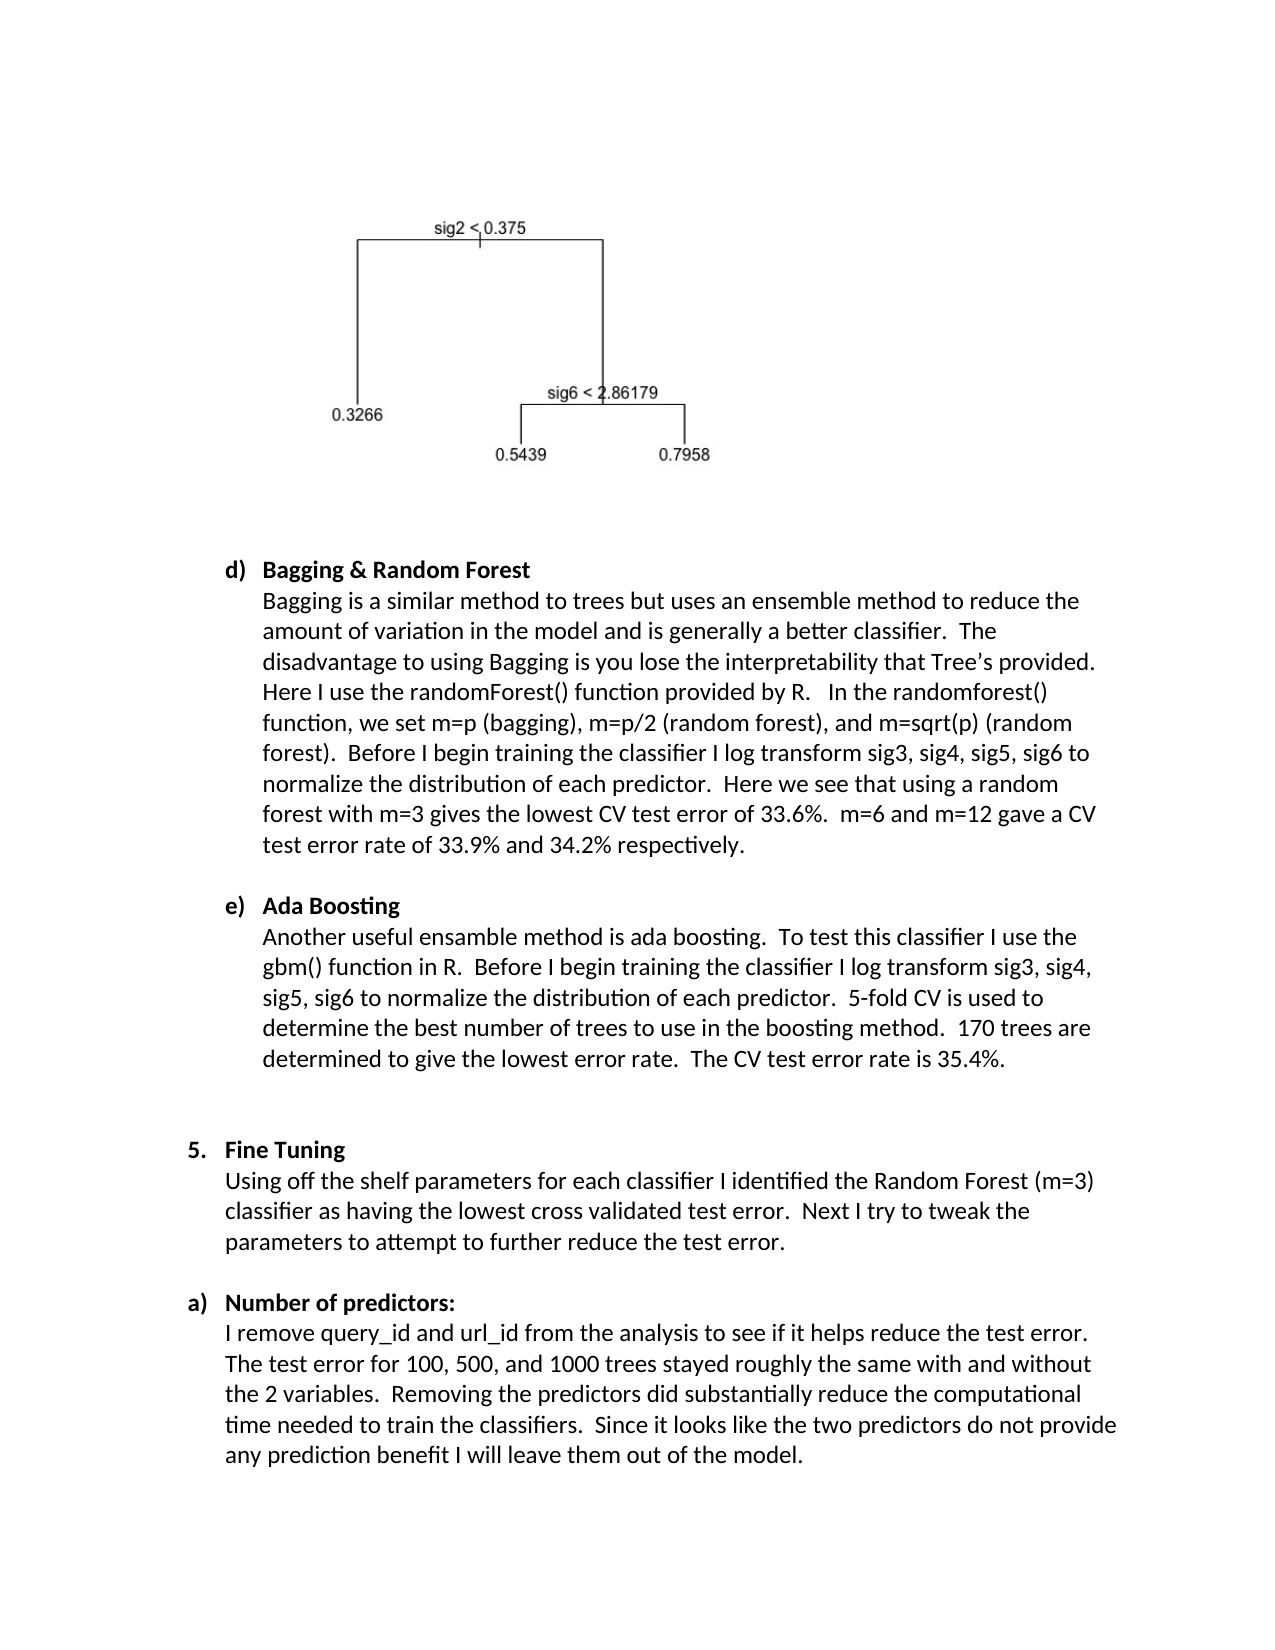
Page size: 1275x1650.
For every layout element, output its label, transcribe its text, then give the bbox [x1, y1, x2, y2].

list Bagging is a similar method to trees but uses an ensemble method to reduce the amount of variation in the model and is generally a better classifier. The disadvantage to using Bagging is you lose the interpretability that Tree’s provided. Here I use the randomForest() function provided by R. In the randomforest() function, we set m=p (bagging), m=p/2 (random forest), and m=sqrt(p) (random forest). Before I begin training the classifier I log transform sig3, sig4, sig5, sig6 to normalize the distribution of each predictor. Here we see that using a random forest with m=3 gives the lowest CV test error of 33.6%. m=6 and m=12 gave a CV test error rate of 33.9% and 34.2% respectively. [262, 585, 1125, 860]
list I remove query_id and url_id from the analysis to see if it helps reduce the test error. The test error for 100, 500, and 1000 trees stayed roughly the same with and without the 2 variables. Removing the predictors did substantially reduce the computational time needed to train the classifiers. Since it looks like the two predictors do not provide any prediction benefit I will leave them out of the model. [225, 1317, 1125, 1470]
list Ada Boosting [225, 890, 1125, 921]
list Bagging & Random Forest [225, 554, 1125, 585]
list Number of predictors: [187, 1287, 1125, 1317]
list Fine Tuning Using off the shelf parameters for each classifier I identified the Random Forest (m=3) classifier as having the lowest cross validated test error. Next I try to tweak the parameters to attempt to further reduce the test error. [187, 1134, 1125, 1256]
list Another useful ensamble method is ada boosting. To test this classifier I use the gbm() function in R. Before I begin training the classifier I log transform sig3, sig4, sig5, sig6 to normalize the distribution of each predictor. 5-fold CV is used to determine the best number of trees to use in the boosting method. 170 trees are determined to give the lowest error rate. The CV test error rate is 35.4%. [262, 921, 1125, 1073]
picture [262, 150, 740, 555]
